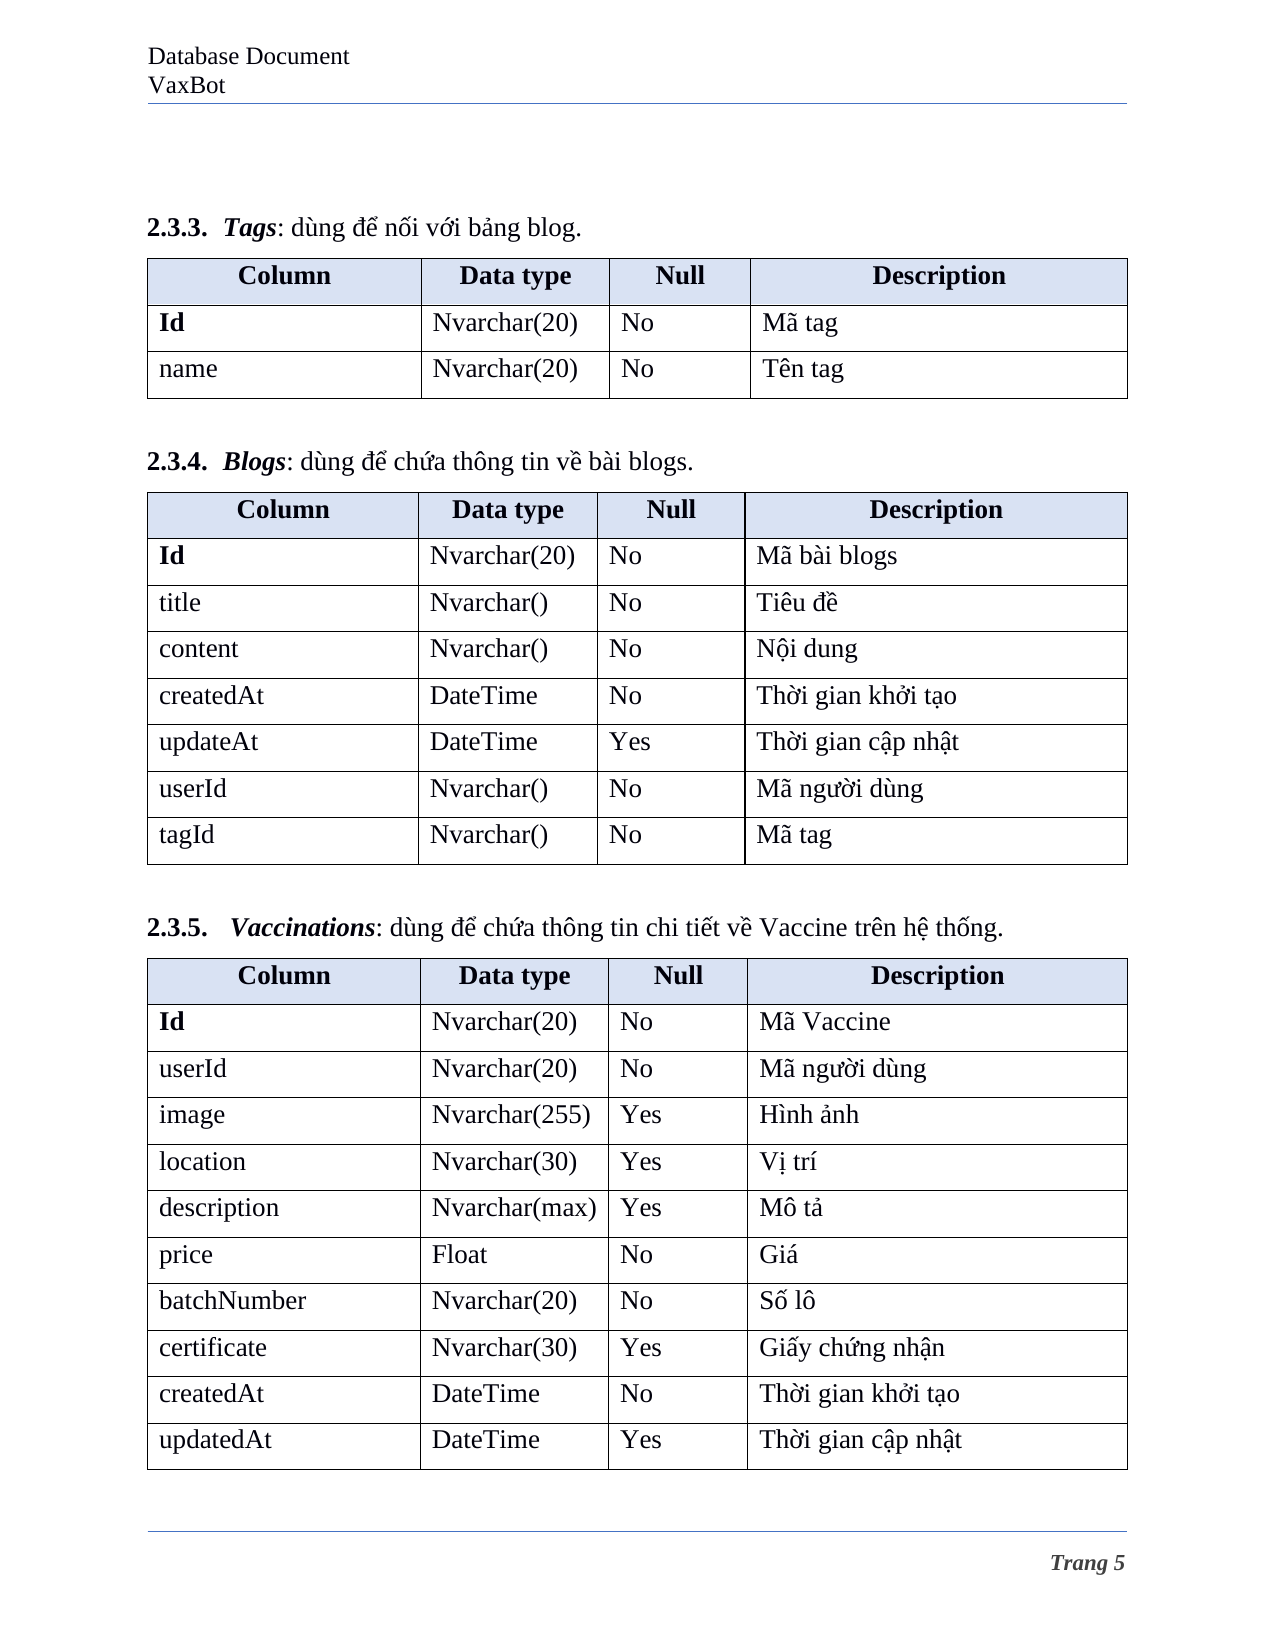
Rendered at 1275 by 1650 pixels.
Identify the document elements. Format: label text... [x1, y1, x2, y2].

table_cell Vị trí [748, 1145, 1127, 1190]
table_header Column [148, 259, 421, 304]
table_cell userId [148, 1052, 420, 1097]
table_cell Float [421, 1238, 608, 1283]
table_cell No [609, 1052, 747, 1097]
table_cell Thời gian cập nhật [746, 725, 1127, 771]
table_cell Mã Vaccine [748, 1005, 1127, 1051]
table_cell Yes [609, 1145, 747, 1190]
table_cell Yes [609, 1191, 747, 1237]
table_cell Nvarchar(20) [421, 1052, 608, 1097]
table_cell Mô tả [748, 1191, 1127, 1237]
table_cell Nvarchar() [419, 632, 597, 678]
table_cell certificate [148, 1331, 420, 1376]
table_cell No [598, 539, 744, 585]
table_cell image [148, 1098, 420, 1144]
table_cell DateTime [421, 1424, 608, 1469]
table_cell Thời gian cập nhật [748, 1424, 1127, 1469]
table_cell Id [148, 539, 418, 585]
table_cell No [598, 772, 744, 817]
table_cell Nội dung [746, 632, 1127, 678]
table_cell Nvarchar(20) [421, 1284, 608, 1329]
table_cell Mã tag [746, 818, 1127, 863]
list Tags: dùng để nối với bảng blog. [147, 211, 1127, 243]
table_header Null [610, 259, 750, 304]
table_cell Thời gian khởi tạo [748, 1377, 1127, 1422]
table_header Description [751, 259, 1127, 304]
table_cell Nvarchar() [419, 818, 597, 863]
table_cell No [598, 586, 744, 631]
table_header Null [598, 493, 744, 538]
table_cell Id [148, 306, 421, 351]
table_cell Mã bài blogs [746, 539, 1127, 585]
table_cell DateTime [419, 679, 597, 724]
table_cell createdAt [148, 1377, 420, 1422]
list Vaccinations: dùng để chứa thông tin chi tiết về Vaccine trên hệ thống. [147, 911, 1127, 942]
table_cell Nvarchar(20) [422, 306, 609, 351]
table_cell Hình ảnh [748, 1098, 1127, 1144]
table_header Column [148, 959, 420, 1004]
table_cell title [148, 586, 418, 631]
table_cell content [148, 632, 418, 678]
table_cell No [609, 1005, 747, 1051]
table_cell Yes [609, 1424, 747, 1469]
table_cell No [598, 632, 744, 678]
table_cell Nvarchar(30) [421, 1145, 608, 1190]
table_header Description [746, 493, 1127, 538]
table_cell Yes [609, 1331, 747, 1376]
table_cell Tên tag [751, 352, 1127, 397]
table_header Description [748, 959, 1127, 1004]
table_cell DateTime [419, 725, 597, 771]
table_cell Nvarchar(20) [419, 539, 597, 585]
table_cell updateAt [148, 725, 418, 771]
table_cell No [609, 1377, 747, 1422]
table_cell Nvarchar(max) [421, 1191, 608, 1237]
table_cell Yes [598, 725, 744, 771]
table_cell Id [148, 1005, 420, 1051]
table_cell Nvarchar(255) [421, 1098, 608, 1144]
table_cell tagId [148, 818, 418, 863]
list Blogs: dùng để chứa thông tin về bài blogs. [147, 445, 1127, 476]
table_cell Số lô [748, 1284, 1127, 1329]
table_cell price [148, 1238, 420, 1283]
table_cell Mã người dùng [746, 772, 1127, 817]
table_header Data type [421, 959, 608, 1004]
table_cell No [598, 679, 744, 724]
table_cell No [610, 352, 750, 397]
table_cell No [610, 306, 750, 351]
table_cell No [609, 1284, 747, 1329]
table_cell batchNumber [148, 1284, 420, 1329]
table_cell userId [148, 772, 418, 817]
table_cell location [148, 1145, 420, 1190]
table_header Data type [422, 259, 609, 304]
table_cell Nvarchar() [419, 586, 597, 631]
table_cell Yes [609, 1098, 747, 1144]
table_header Data type [419, 493, 597, 538]
table_cell createdAt [148, 679, 418, 724]
table_cell Nvarchar(20) [421, 1005, 608, 1051]
table_cell description [148, 1191, 420, 1237]
table_cell Mã tag [751, 306, 1127, 351]
table_cell No [609, 1238, 747, 1283]
table_cell Mã người dùng [748, 1052, 1127, 1097]
table_cell Giấy chứng nhận [748, 1331, 1127, 1376]
table_cell Nvarchar(20) [422, 352, 609, 397]
table_cell No [598, 818, 744, 863]
table_header Column [148, 493, 418, 538]
table_header Null [609, 959, 747, 1004]
table_cell Giá [748, 1238, 1127, 1283]
table_cell DateTime [421, 1377, 608, 1422]
table_cell name [148, 352, 421, 397]
table_cell Nvarchar(30) [421, 1331, 608, 1376]
table_cell updatedAt [148, 1424, 420, 1469]
table_cell Tiêu đề [746, 586, 1127, 631]
table_cell Nvarchar() [419, 772, 597, 817]
table_cell Thời gian khởi tạo [746, 679, 1127, 724]
